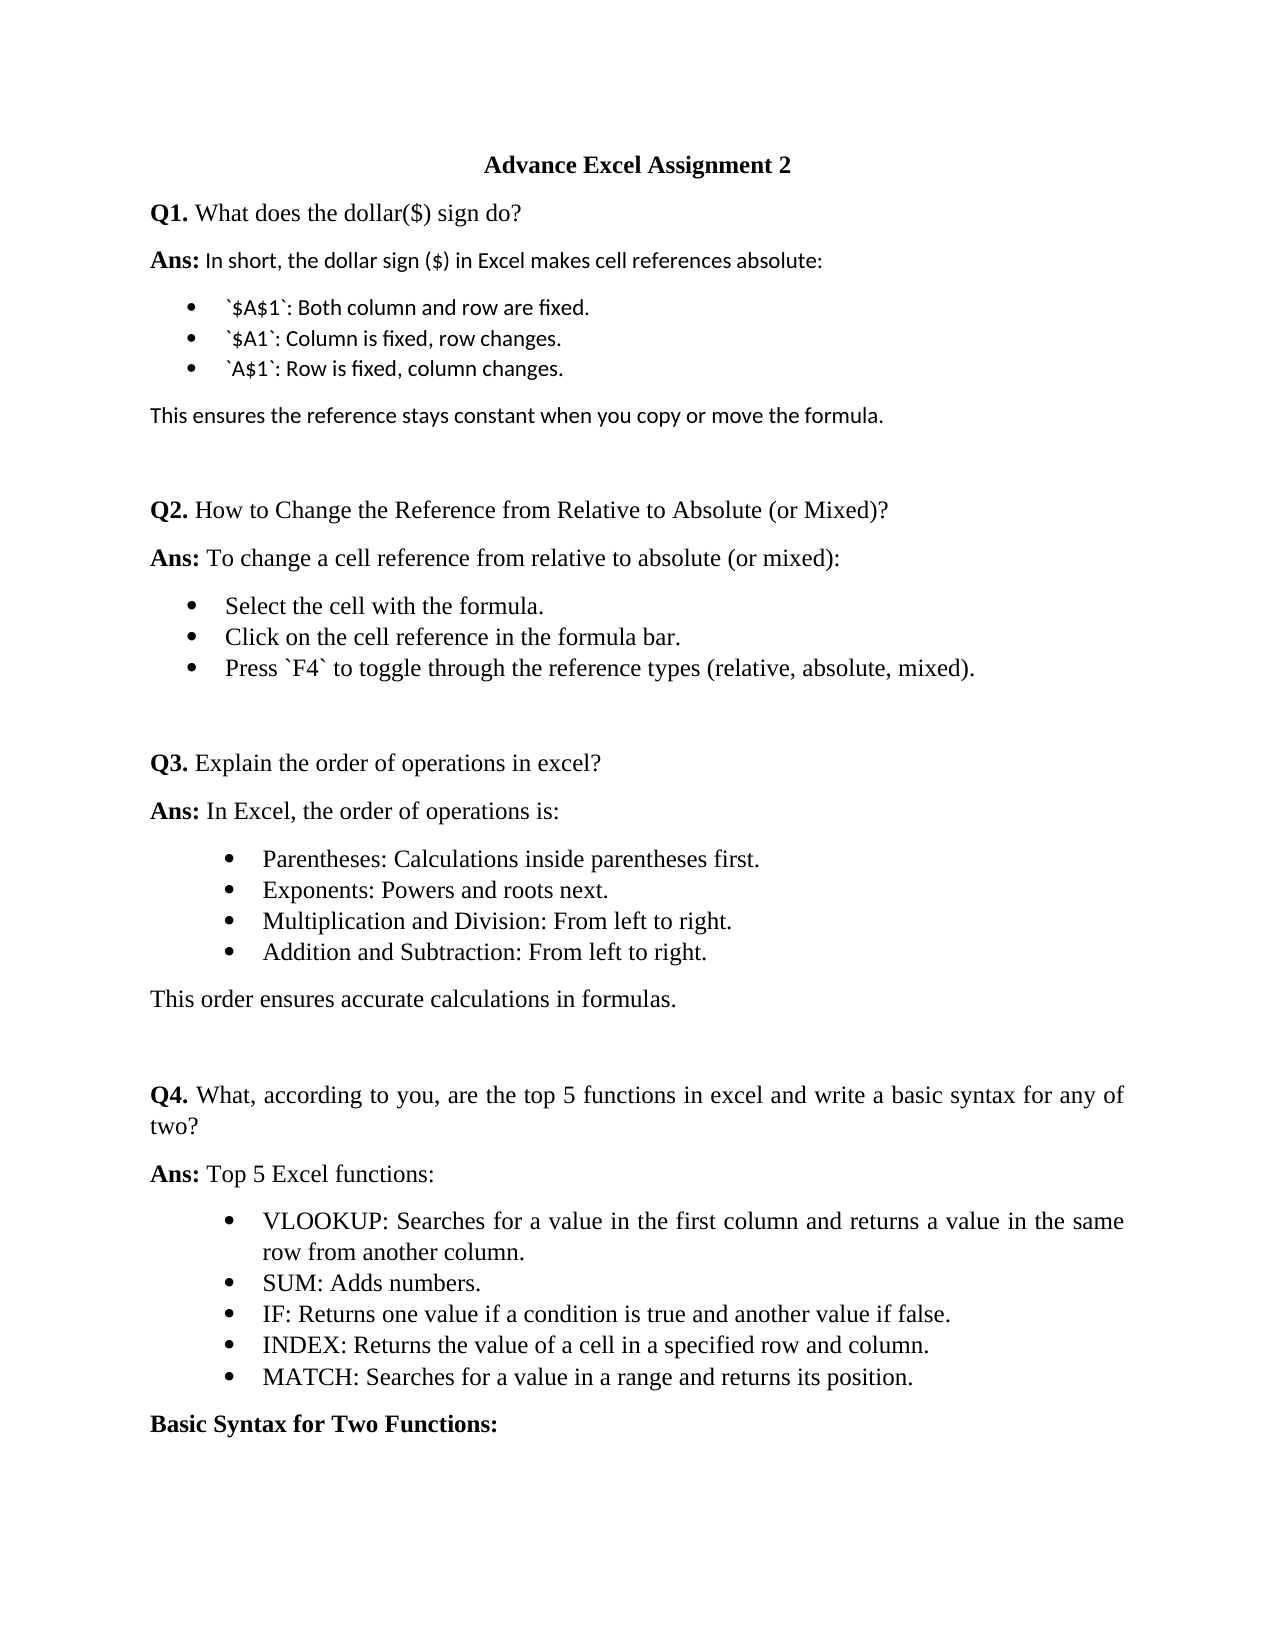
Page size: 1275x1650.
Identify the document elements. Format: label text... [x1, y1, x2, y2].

text Basic Syntax for Two Functions: [150, 1409, 1125, 1438]
text Ans: To change a cell reference from relative to absolute (or mixed): [150, 543, 1125, 572]
list SUM: Adds numbers. [225, 1268, 1125, 1297]
text Q1. What does the dollar($) sign do? [150, 198, 1125, 226]
list Select the cell with the formula. [187, 591, 1125, 619]
list INDEX: Returns the value of a cell in a specified row and column. [225, 1331, 1125, 1359]
text This ensures the reference stays constant when you copy or move the formula. [150, 401, 1125, 429]
list Exponents: Powers and roots next. [225, 875, 1125, 903]
text Advance Excel Assignment 2 [150, 150, 1125, 179]
text Ans: In Excel, the order of operations is: [150, 796, 1125, 825]
text This order ensures accurate calculations in formulas. [150, 984, 1125, 1013]
list `A$1`: Row is fixed, column changes. [187, 354, 1125, 382]
list Click on the cell reference in the formula bar. [187, 622, 1125, 651]
list Press `F4` to toggle through the reference types (relative, absolute, mixed). [187, 653, 1125, 682]
list IF: Returns one value if a condition is true and another value if false. [225, 1299, 1125, 1328]
text Q4. What, according to you, are the top 5 functions in excel and write a basic syntax for any of two? [150, 1080, 1125, 1140]
list `$A1`: Column is fixed, row changes. [187, 324, 1125, 352]
text Ans: Top 5 Excel functions: [150, 1159, 1125, 1187]
list Addition and Subtraction: From left to right. [225, 937, 1125, 966]
list Multiplication and Division: From left to right. [225, 906, 1125, 934]
list VLOOKUP: Searches for a value in the first column and returns a value in the same row from another column. [225, 1206, 1125, 1266]
text Q2. How to Change the Reference from Relative to Absolute (or Mixed)? [150, 495, 1125, 524]
list `$A$1`: Both column and row are fixed. [187, 293, 1125, 321]
list Parentheses: Calculations inside parentheses first. [225, 844, 1125, 872]
text Ans: In short, the dollar sign ($) in Excel makes cell references absolute: [150, 245, 1125, 274]
list MATCH: Searches for a value in a range and returns its position. [225, 1362, 1125, 1390]
text Q3. Explain the order of operations in excel? [150, 748, 1125, 777]
